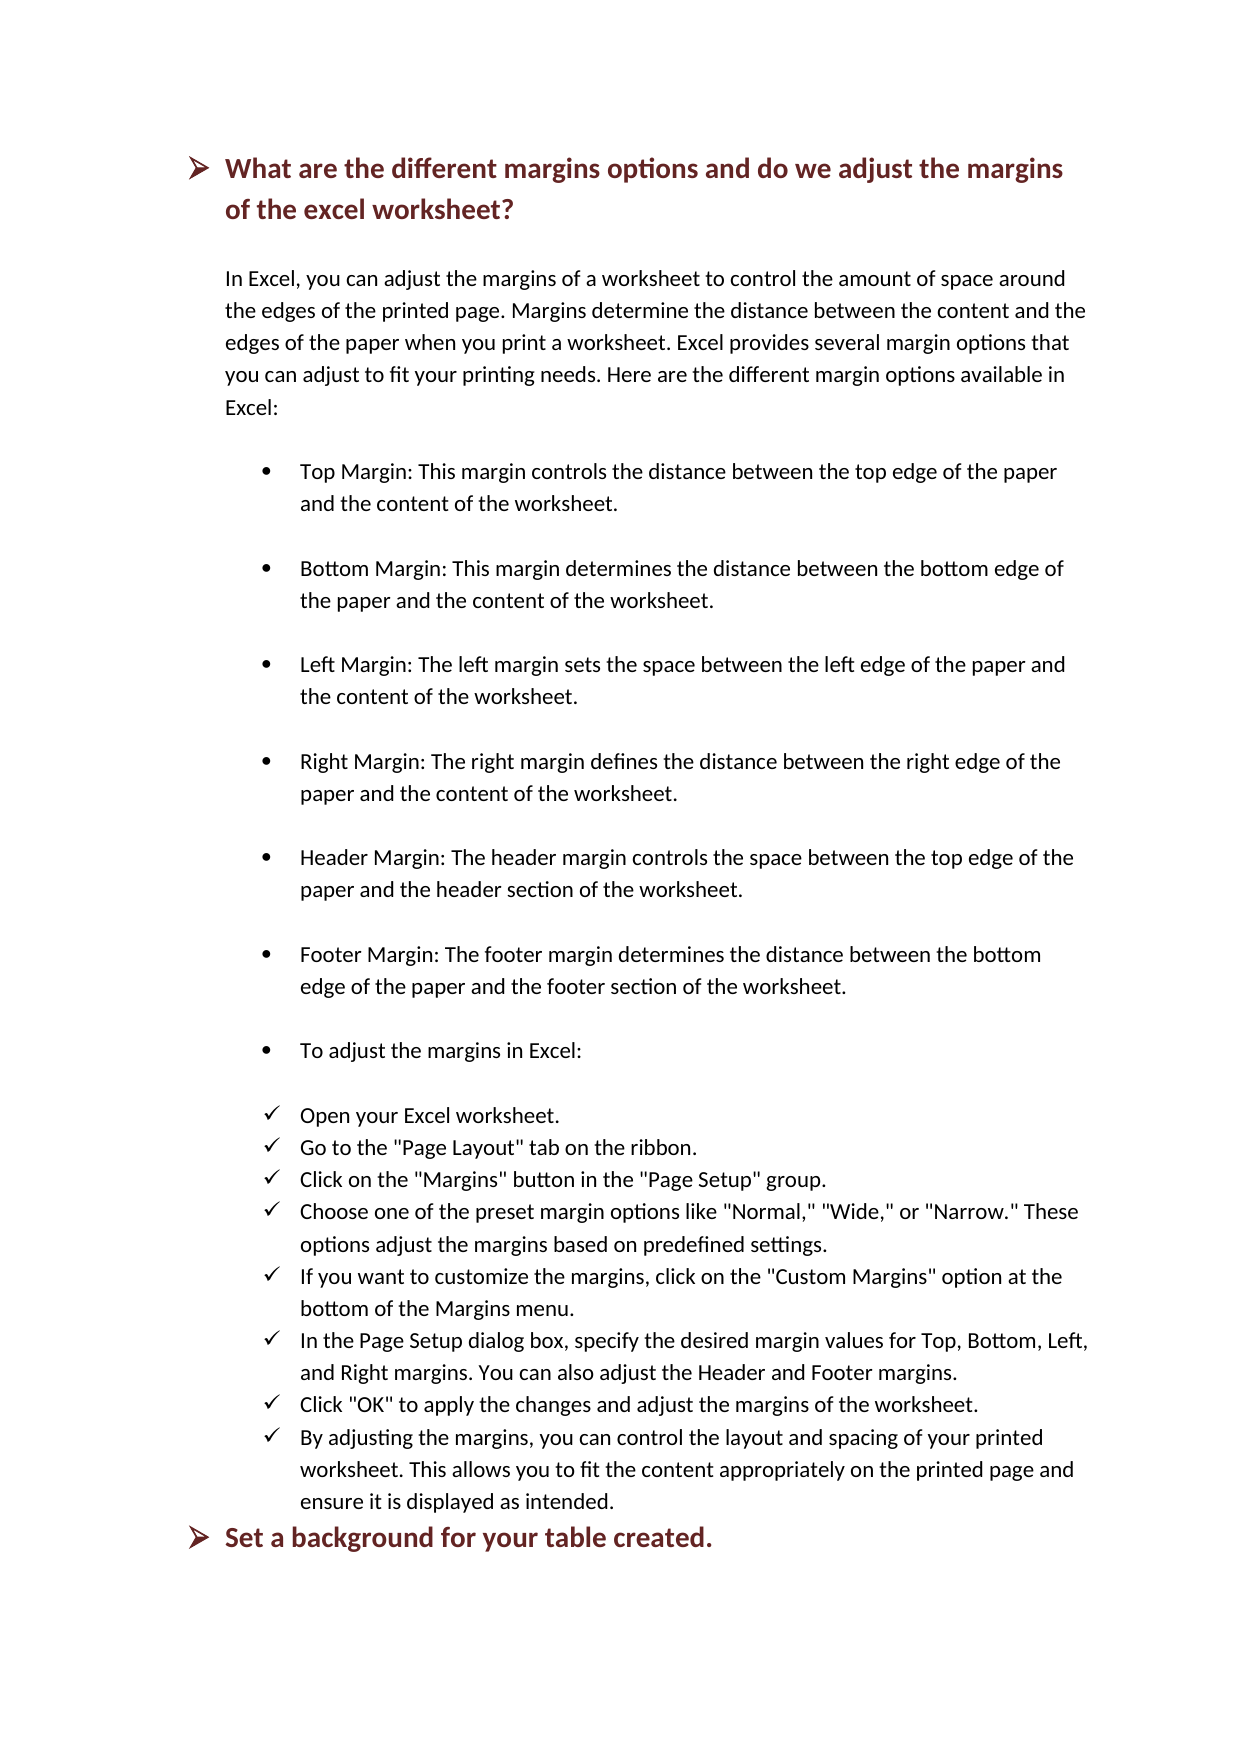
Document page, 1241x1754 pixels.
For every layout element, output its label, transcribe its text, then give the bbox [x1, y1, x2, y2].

list To adjust the margins in Excel: [262, 1037, 1090, 1064]
list If you want to customize the margins, click on the "Custom Margins" option at the bottom of the Margins menu. [262, 1262, 1090, 1322]
list Open your Excel worksheet. [262, 1101, 1090, 1129]
list Go to the "Page Layout" tab on the ribbon. [262, 1133, 1090, 1161]
list In the Page Setup dialog box, specify the desired margin values for Top, Bottom, Left, and Right margins. You can also adjust the Header and Footer margins. [262, 1326, 1090, 1386]
list Top Margin: This margin controls the distance between the top edge of the paper and the content of the worksheet. [262, 457, 1090, 517]
list Click on the "Margins" button in the "Page Setup" group. [262, 1165, 1090, 1193]
list Left Margin: The left margin sets the space between the left edge of the paper and the content of the worksheet. [262, 650, 1090, 711]
list By adjusting the margins, you can control the layout and spacing of your printed worksheet. This allows you to fit the content appropriately on the printed page and ensure it is displayed as intended. [262, 1423, 1090, 1515]
list Choose one of the preset margin options like "Normal," "Wide," or "Narrow." These options adjust the margins based on predefined settings. [262, 1197, 1090, 1258]
list Header Margin: The header margin controls the space between the top edge of the paper and the header section of the worksheet. [262, 843, 1090, 904]
list Bottom Margin: This margin determines the distance between the bottom edge of the paper and the content of the worksheet. [262, 554, 1090, 614]
list Set a background for your table created. [187, 1519, 1090, 1555]
list In Excel, you can adjust the margins of a worksheet to control the amount of space around the edges of the printed page. Margins determine the distance between the content and the edges of the paper when you print a worksheet. Excel provides several margin options that you can adjust to fit your printing needs. Here are the different margin options available in Excel: [225, 264, 1090, 421]
list Right Margin: The right margin defines the distance between the right edge of the paper and the content of the worksheet. [262, 747, 1090, 807]
list Footer Margin: The footer margin determines the distance between the bottom edge of the paper and the footer section of the worksheet. [262, 940, 1090, 1000]
list Click "OK" to apply the changes and adjust the margins of the worksheet. [262, 1391, 1090, 1419]
list What are the different margins options and do we adjust the margins of the excel worksheet? [187, 150, 1090, 227]
